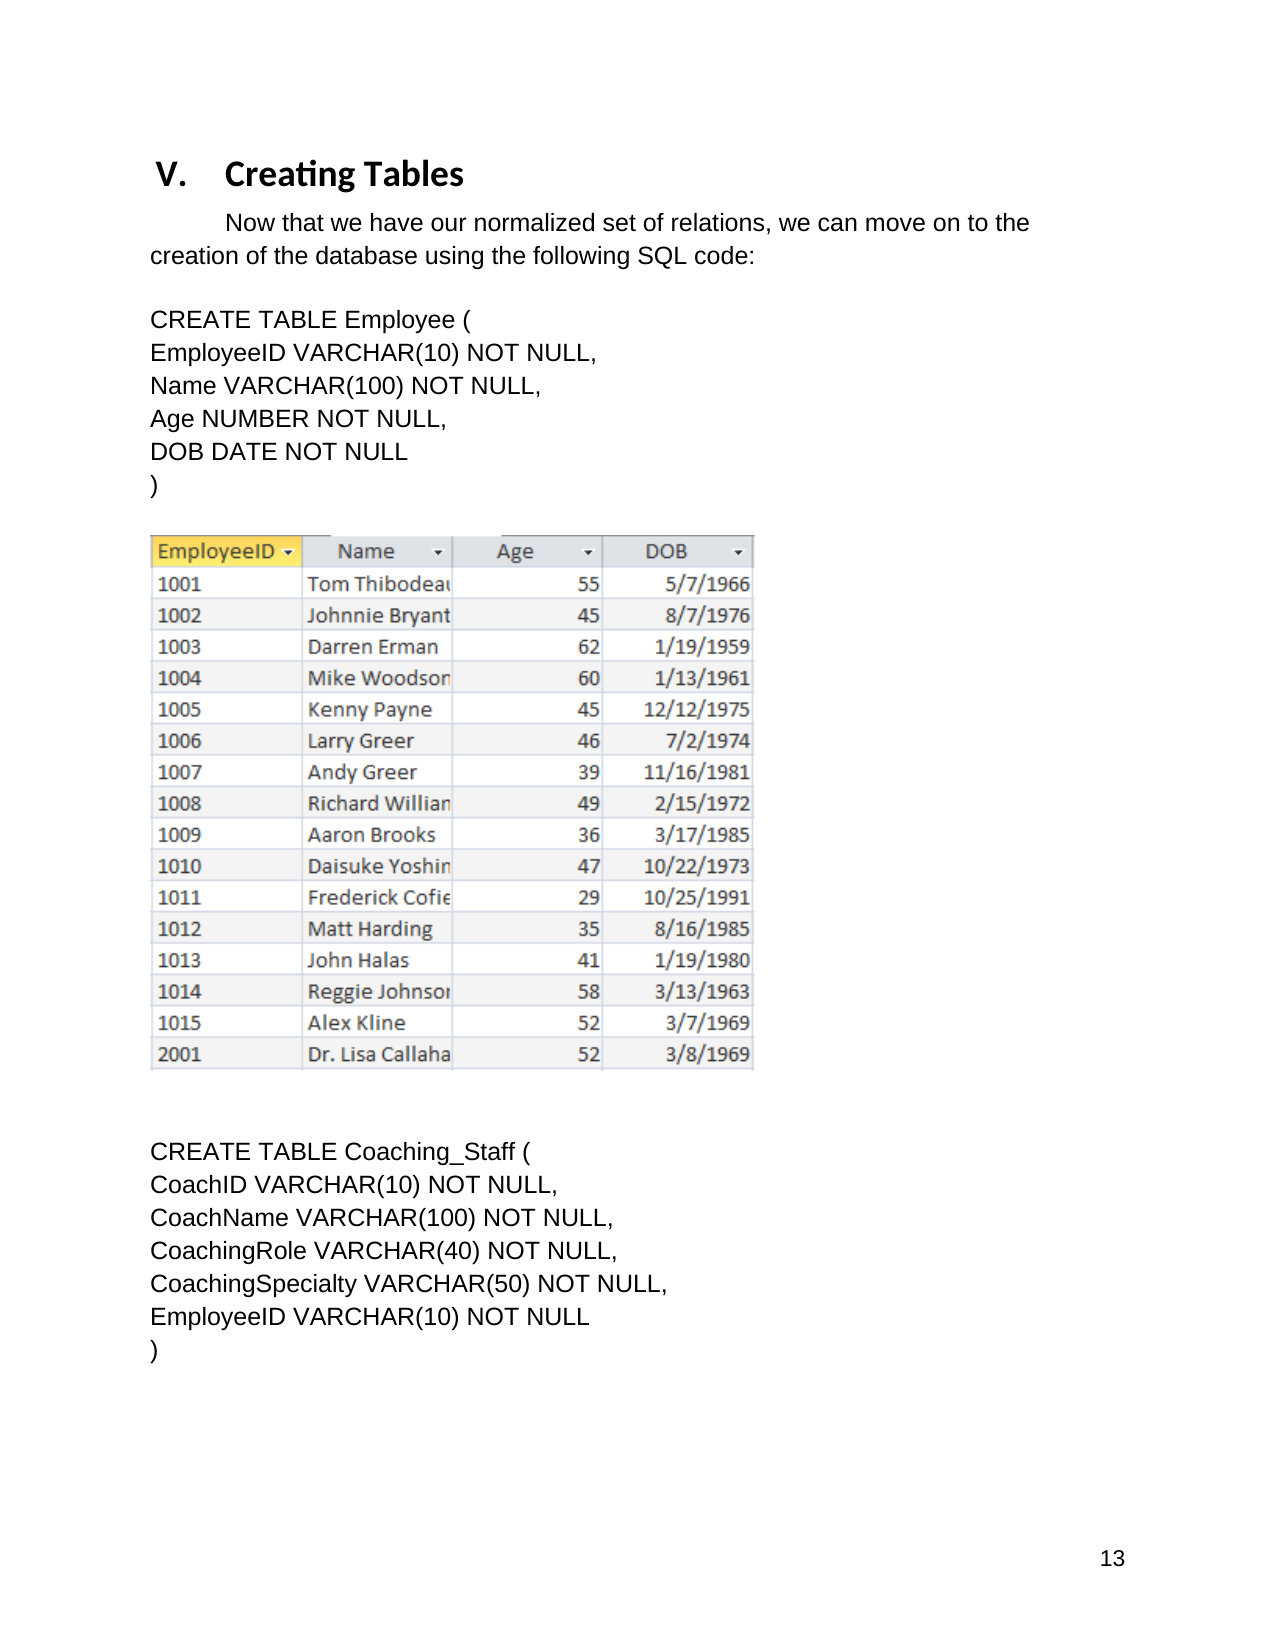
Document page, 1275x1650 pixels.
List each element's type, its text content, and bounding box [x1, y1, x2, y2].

text EmployeeID VARCHAR(10) NOT NULL [150, 1302, 1125, 1331]
subtitle Creating Tables [187, 150, 1125, 196]
text CREATE TABLE Coaching_Staff ( [150, 1137, 1125, 1166]
text ) [150, 1335, 1125, 1364]
text Now that we have our normalized set of relations, we can move on to the creation of the database using the following SQL code: [150, 208, 1125, 270]
text DOB DATE NOT NULL [150, 437, 1125, 465]
text ) [150, 470, 1125, 498]
text CoachingRole VARCHAR(40) NOT NULL, [150, 1236, 1125, 1265]
text Name VARCHAR(100) NOT NULL, [150, 371, 1125, 399]
picture [150, 535, 755, 1071]
text CoachID VARCHAR(10) NOT NULL, [150, 1170, 1125, 1199]
text CREATE TABLE Employee ( [150, 304, 1125, 333]
text CoachingSpecialty VARCHAR(50) NOT NULL, [150, 1269, 1125, 1298]
text Age NUMBER NOT NULL, [150, 404, 1125, 432]
text CoachName VARCHAR(100) NOT NULL, [150, 1203, 1125, 1232]
text EmployeeID VARCHAR(10) NOT NULL, [150, 338, 1125, 366]
